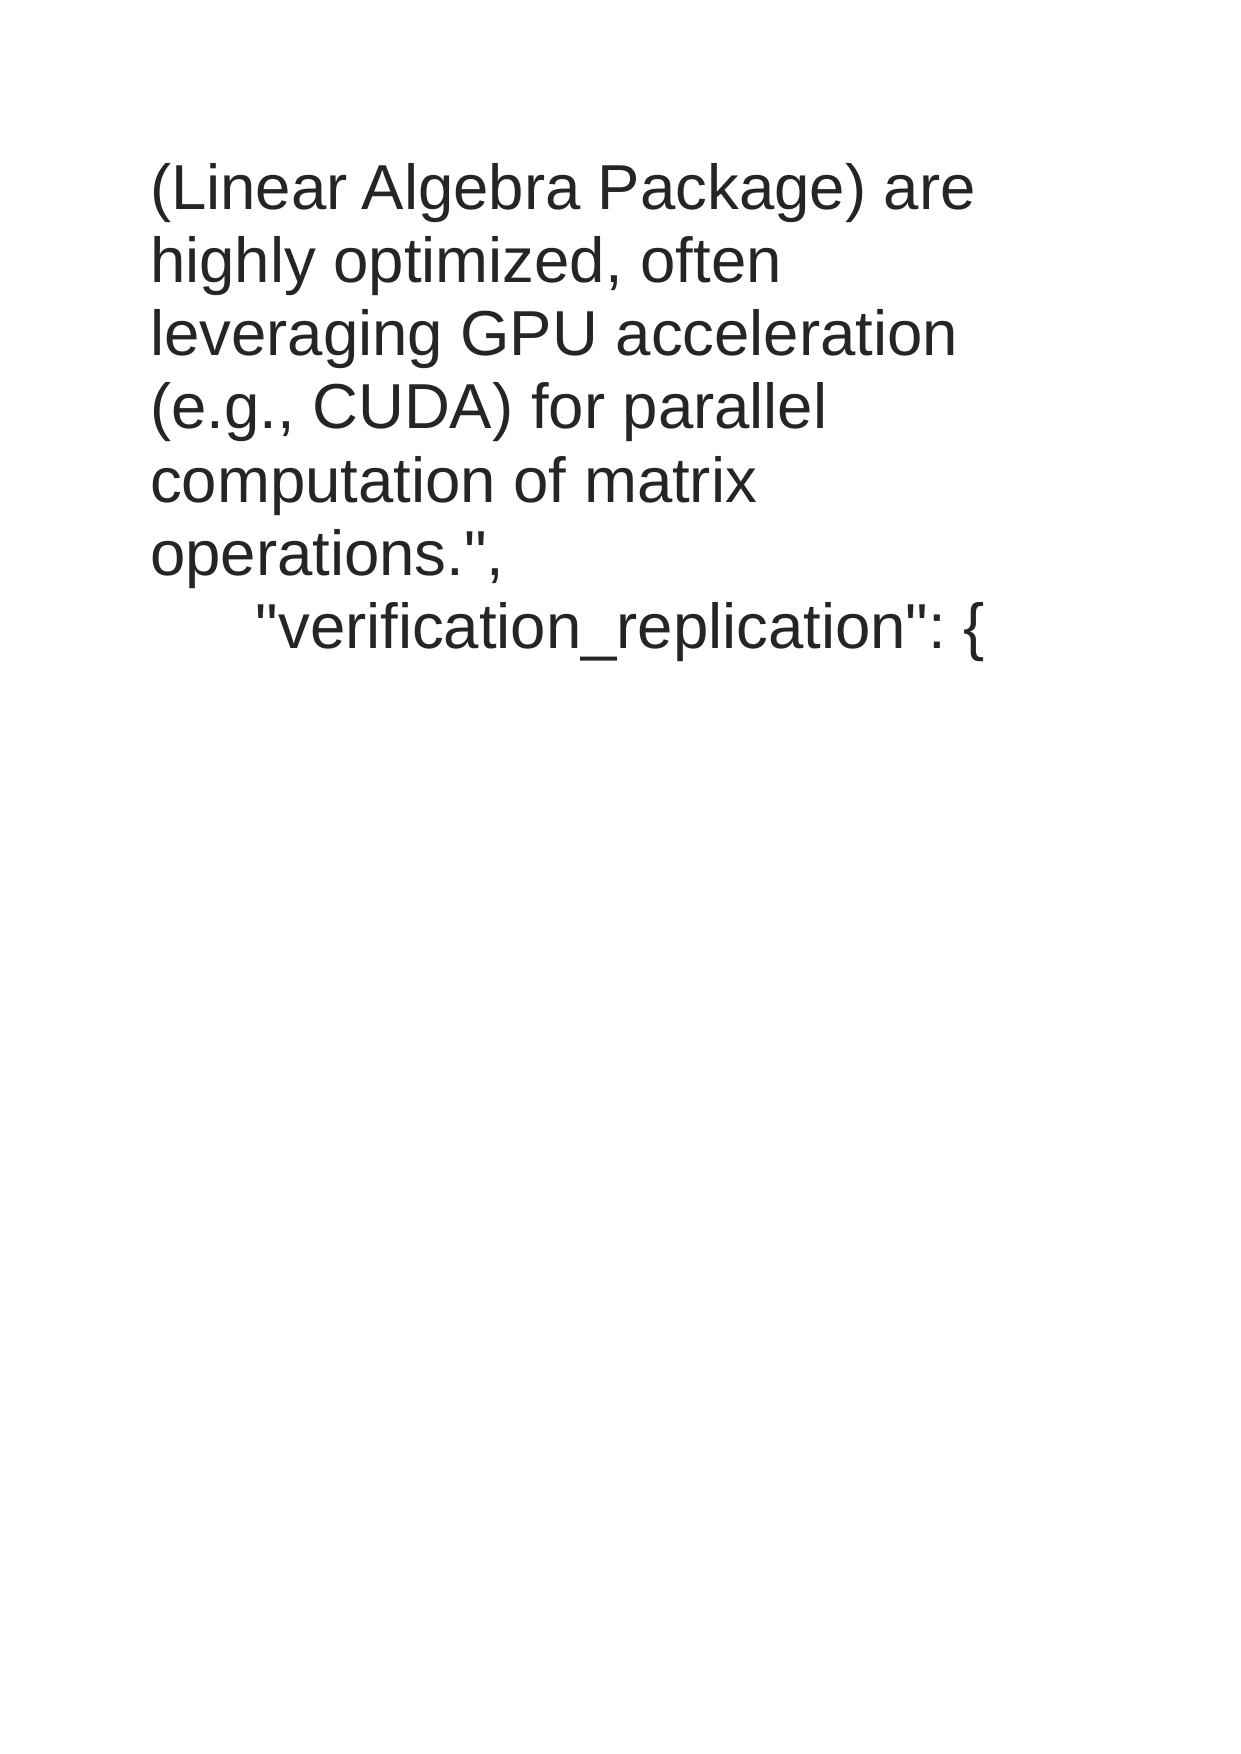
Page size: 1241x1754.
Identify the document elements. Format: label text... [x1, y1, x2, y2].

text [150, 150, 1090, 589]
text "verification_replication": { [150, 589, 1090, 662]
